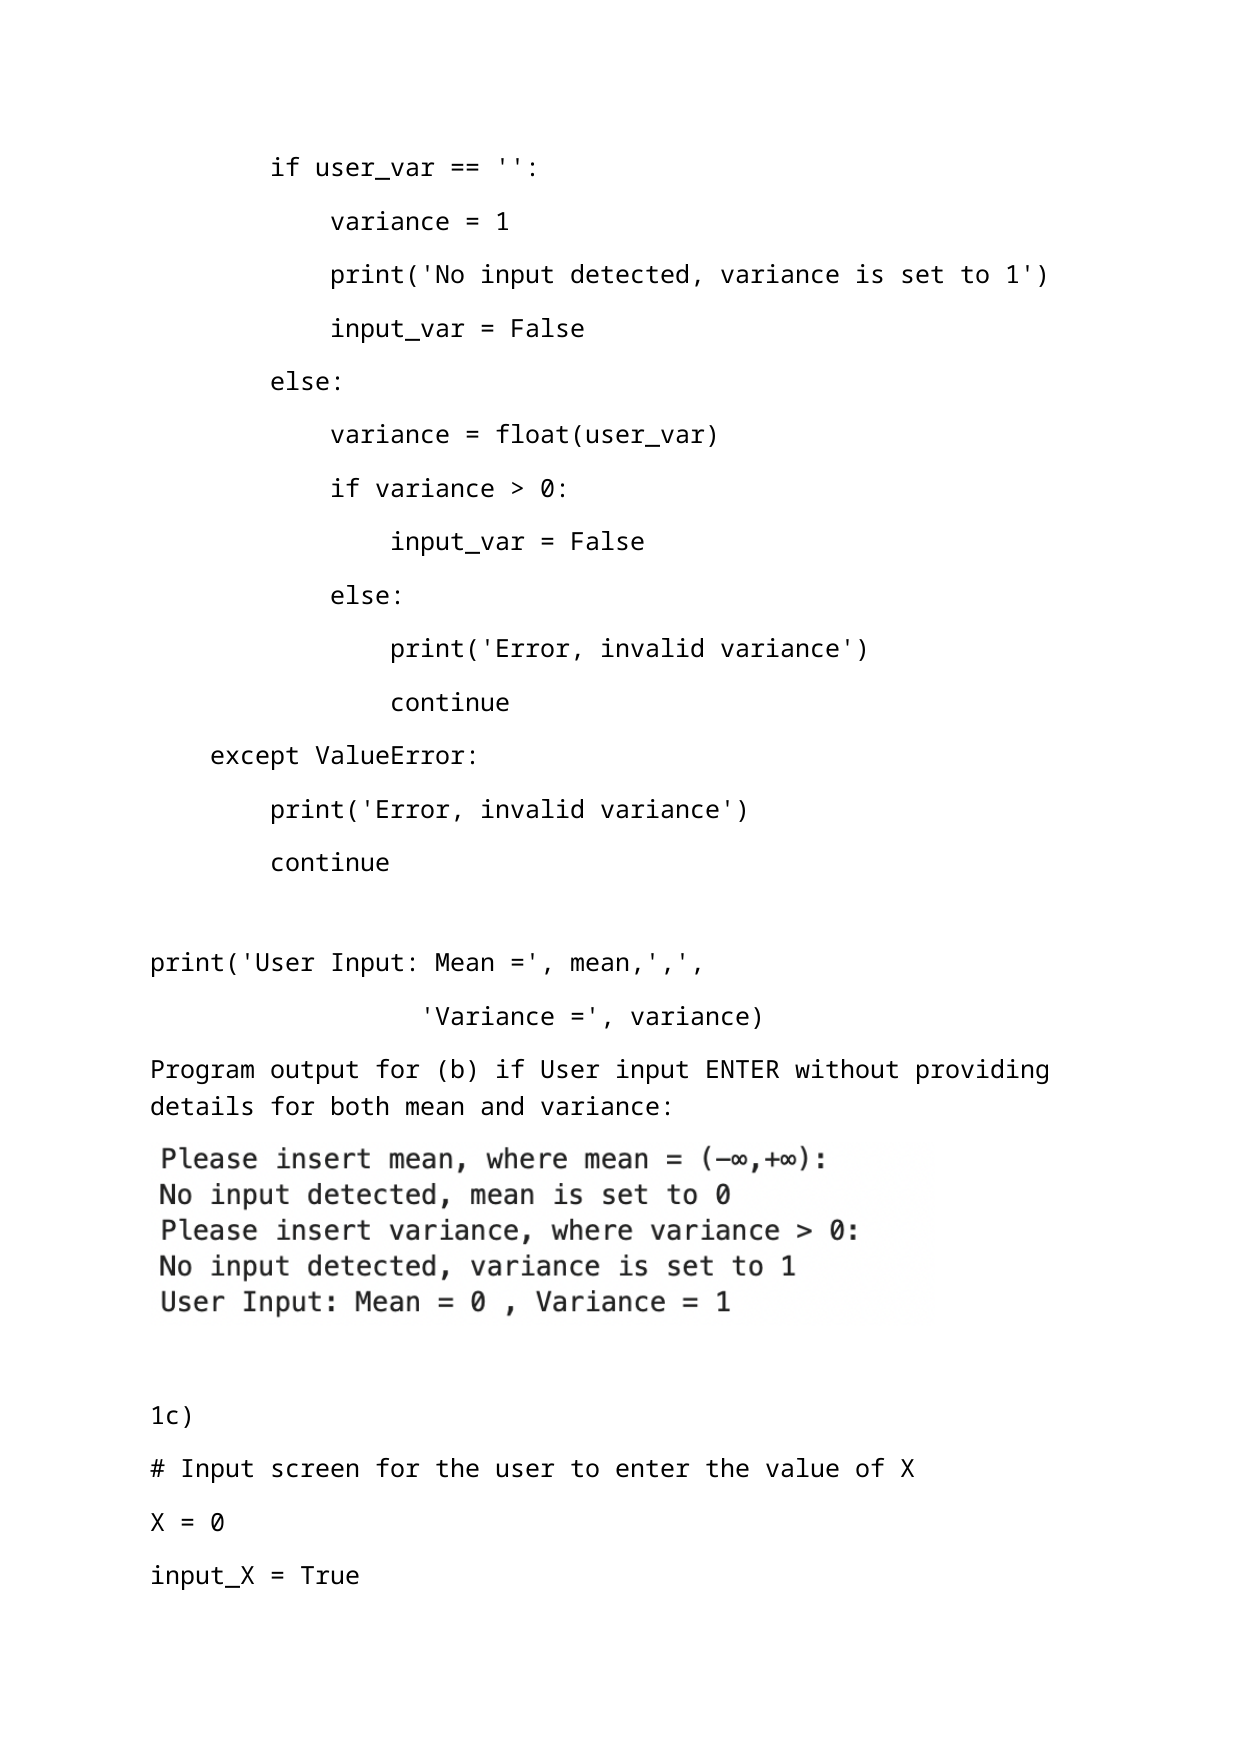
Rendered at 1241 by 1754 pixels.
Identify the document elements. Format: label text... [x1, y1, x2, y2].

text continue [150, 845, 1090, 879]
text print('No input detected, variance is set to 1') [150, 257, 1090, 291]
text 'Variance =', variance) [150, 998, 1090, 1032]
text variance = 1 [150, 203, 1090, 237]
text continue [150, 684, 1090, 718]
text variance = float(user_var) [150, 417, 1090, 451]
text else: [150, 577, 1090, 612]
text 1c) [150, 1398, 1090, 1432]
text except ValueError: [150, 738, 1090, 772]
text X = 0 [150, 1504, 1090, 1539]
text print('Error, invalid variance') [150, 631, 1090, 665]
text else: [150, 364, 1090, 398]
text if variance > 0: [150, 471, 1090, 505]
text if user_var == '': [150, 150, 1090, 184]
text ﻿# Input screen for the user to enter the value of X [150, 1451, 1090, 1485]
text input_X = True [150, 1558, 1090, 1592]
picture [150, 1142, 936, 1326]
text input_var = False [150, 524, 1090, 558]
text input_var = False [150, 310, 1090, 344]
text Program output for (b) if User input ENTER without providing details for both mean and variance: [150, 1052, 1090, 1123]
text print('User Input: Mean =', mean,',', [150, 945, 1090, 979]
text print('Error, invalid variance') [150, 791, 1090, 825]
